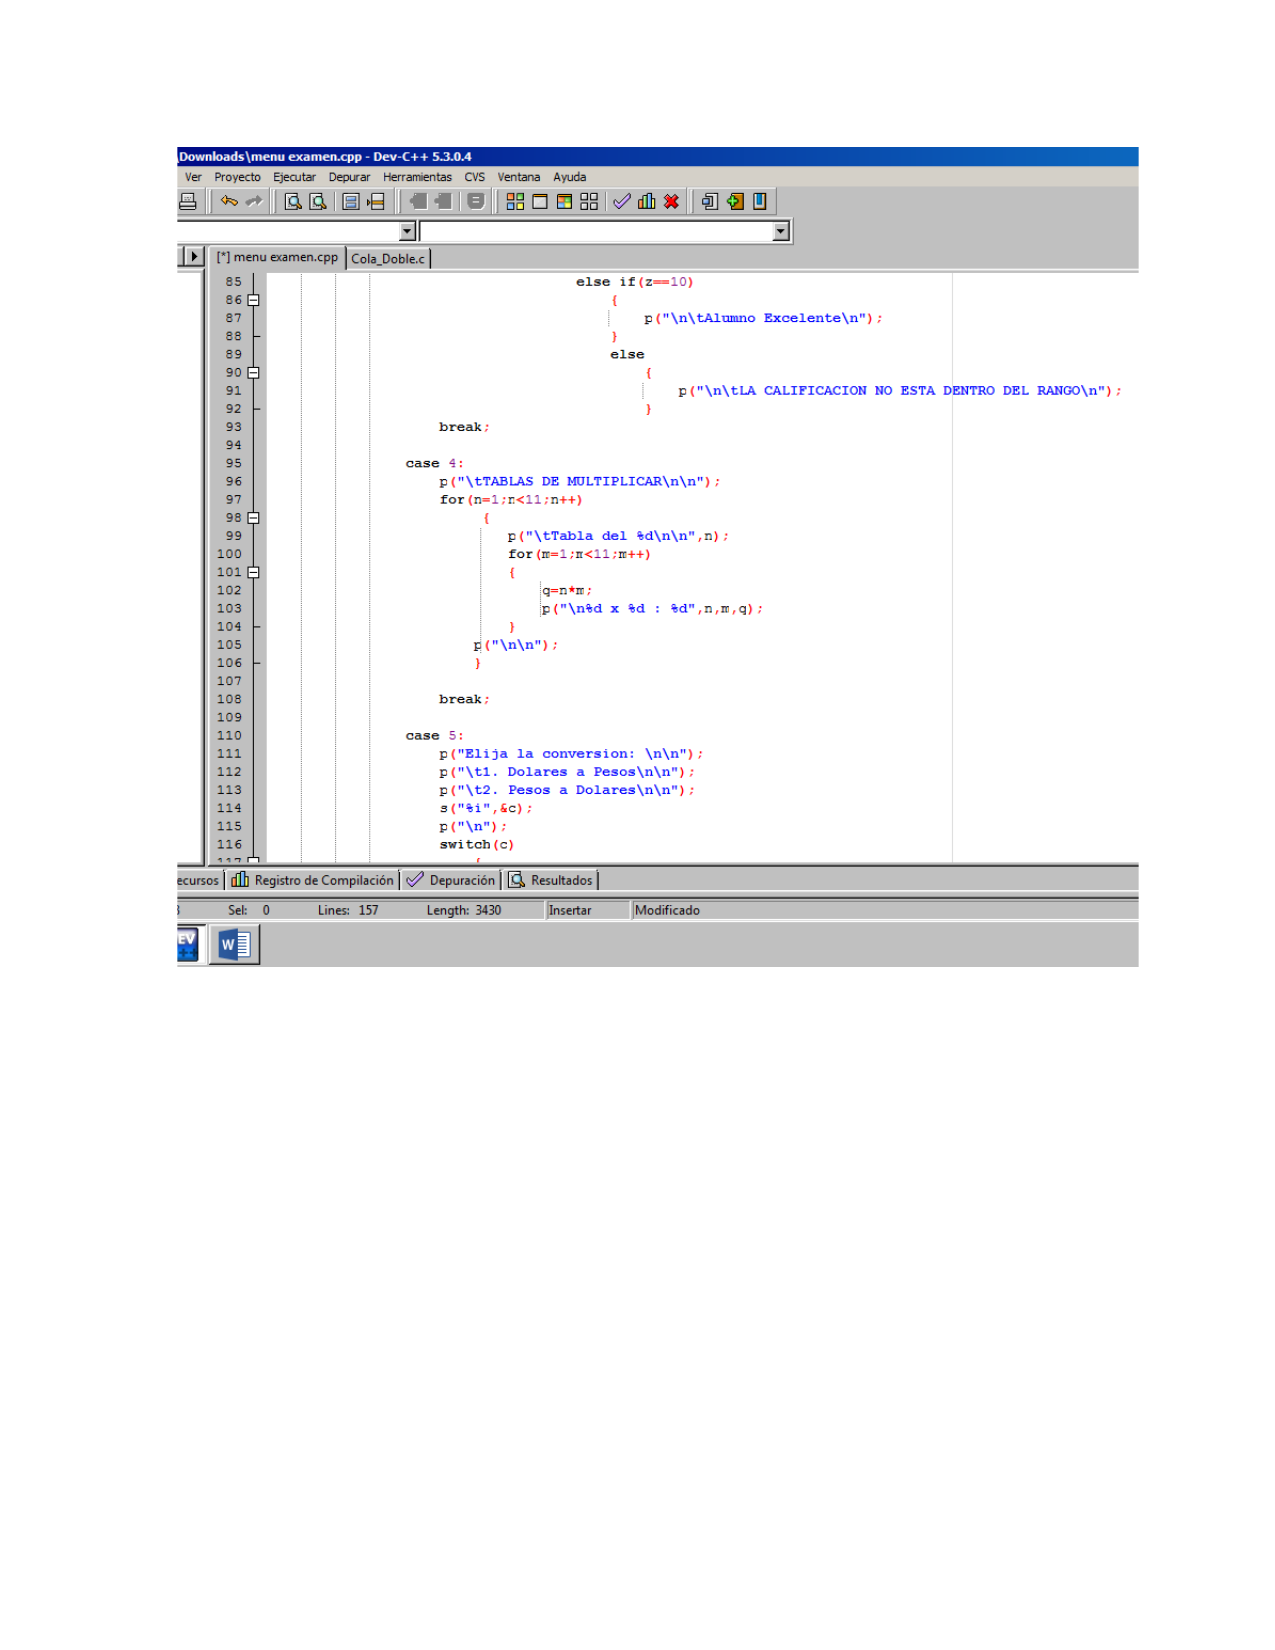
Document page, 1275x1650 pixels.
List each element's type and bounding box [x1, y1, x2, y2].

picture [177, 147, 1139, 967]
